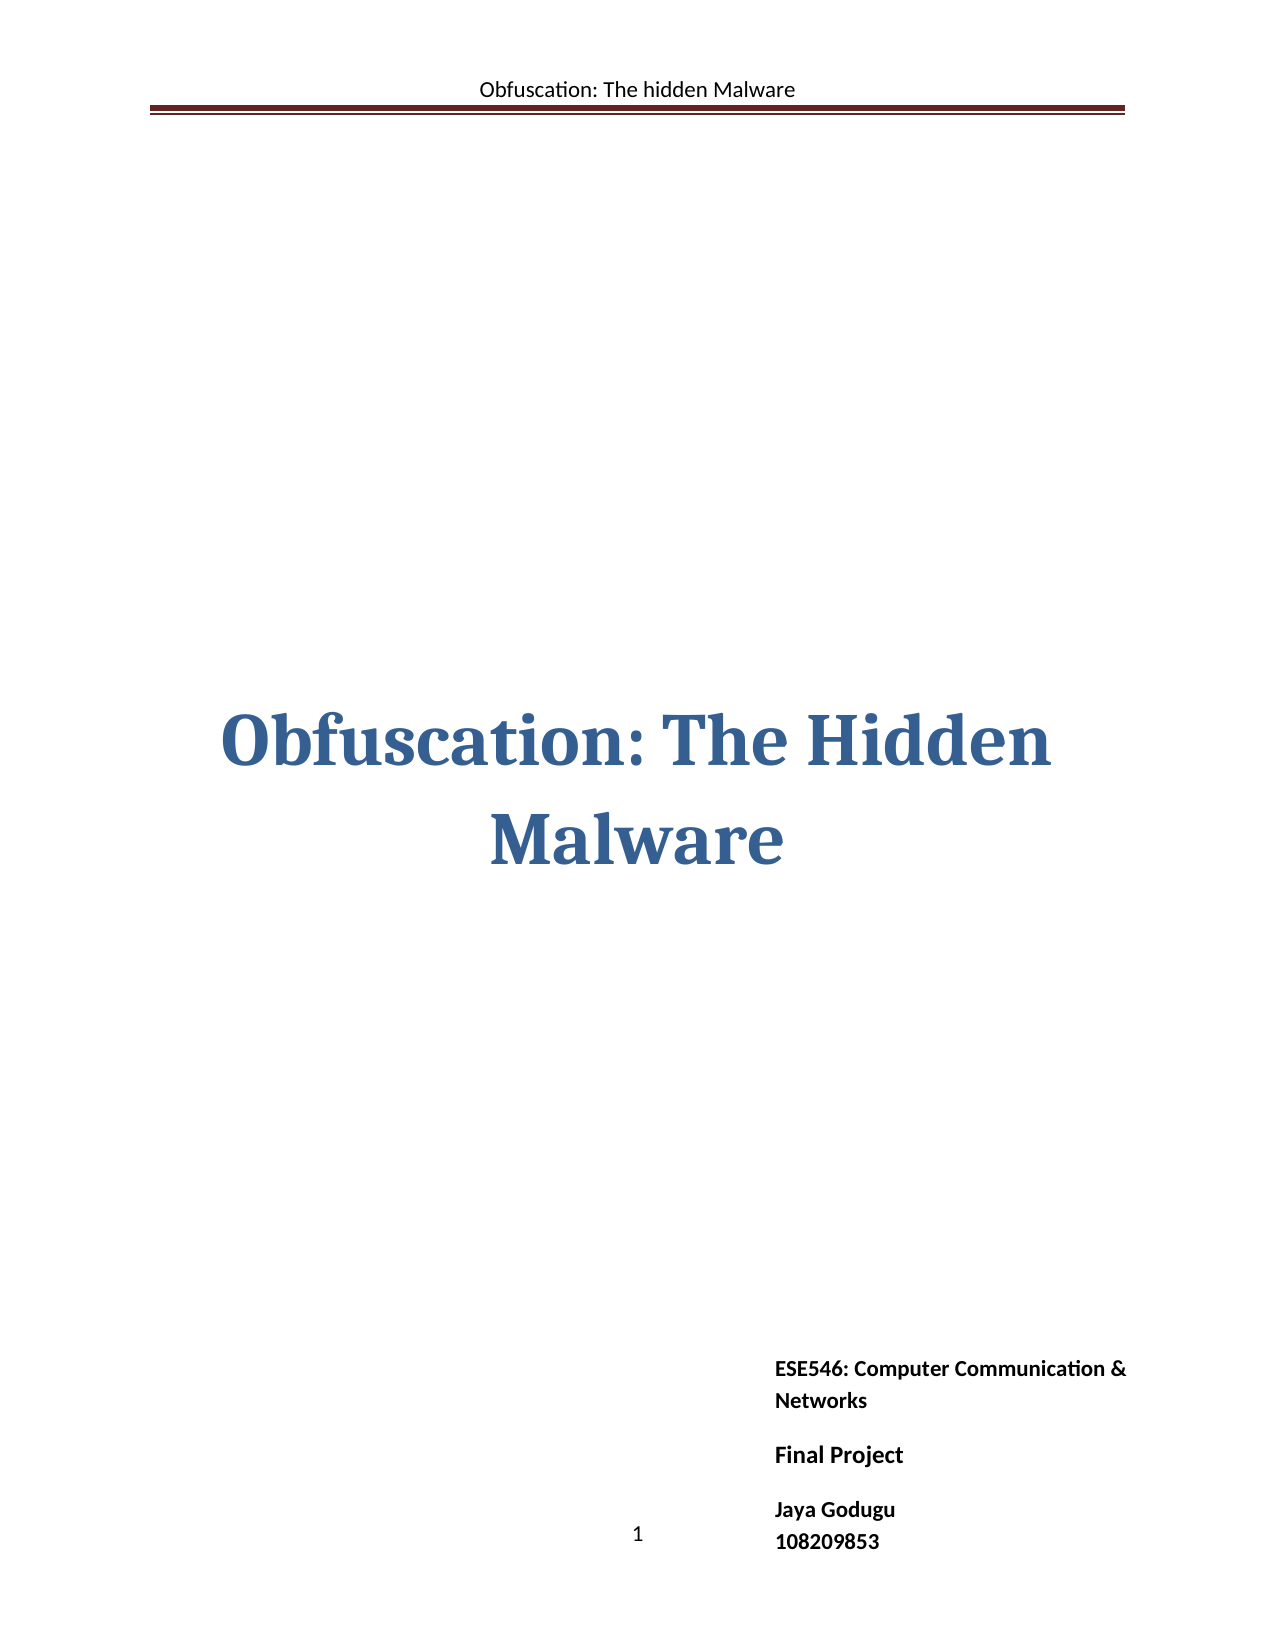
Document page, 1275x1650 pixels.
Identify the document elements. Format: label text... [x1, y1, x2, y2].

subtitle Obfuscation: The Hidden Malware [150, 698, 1125, 883]
